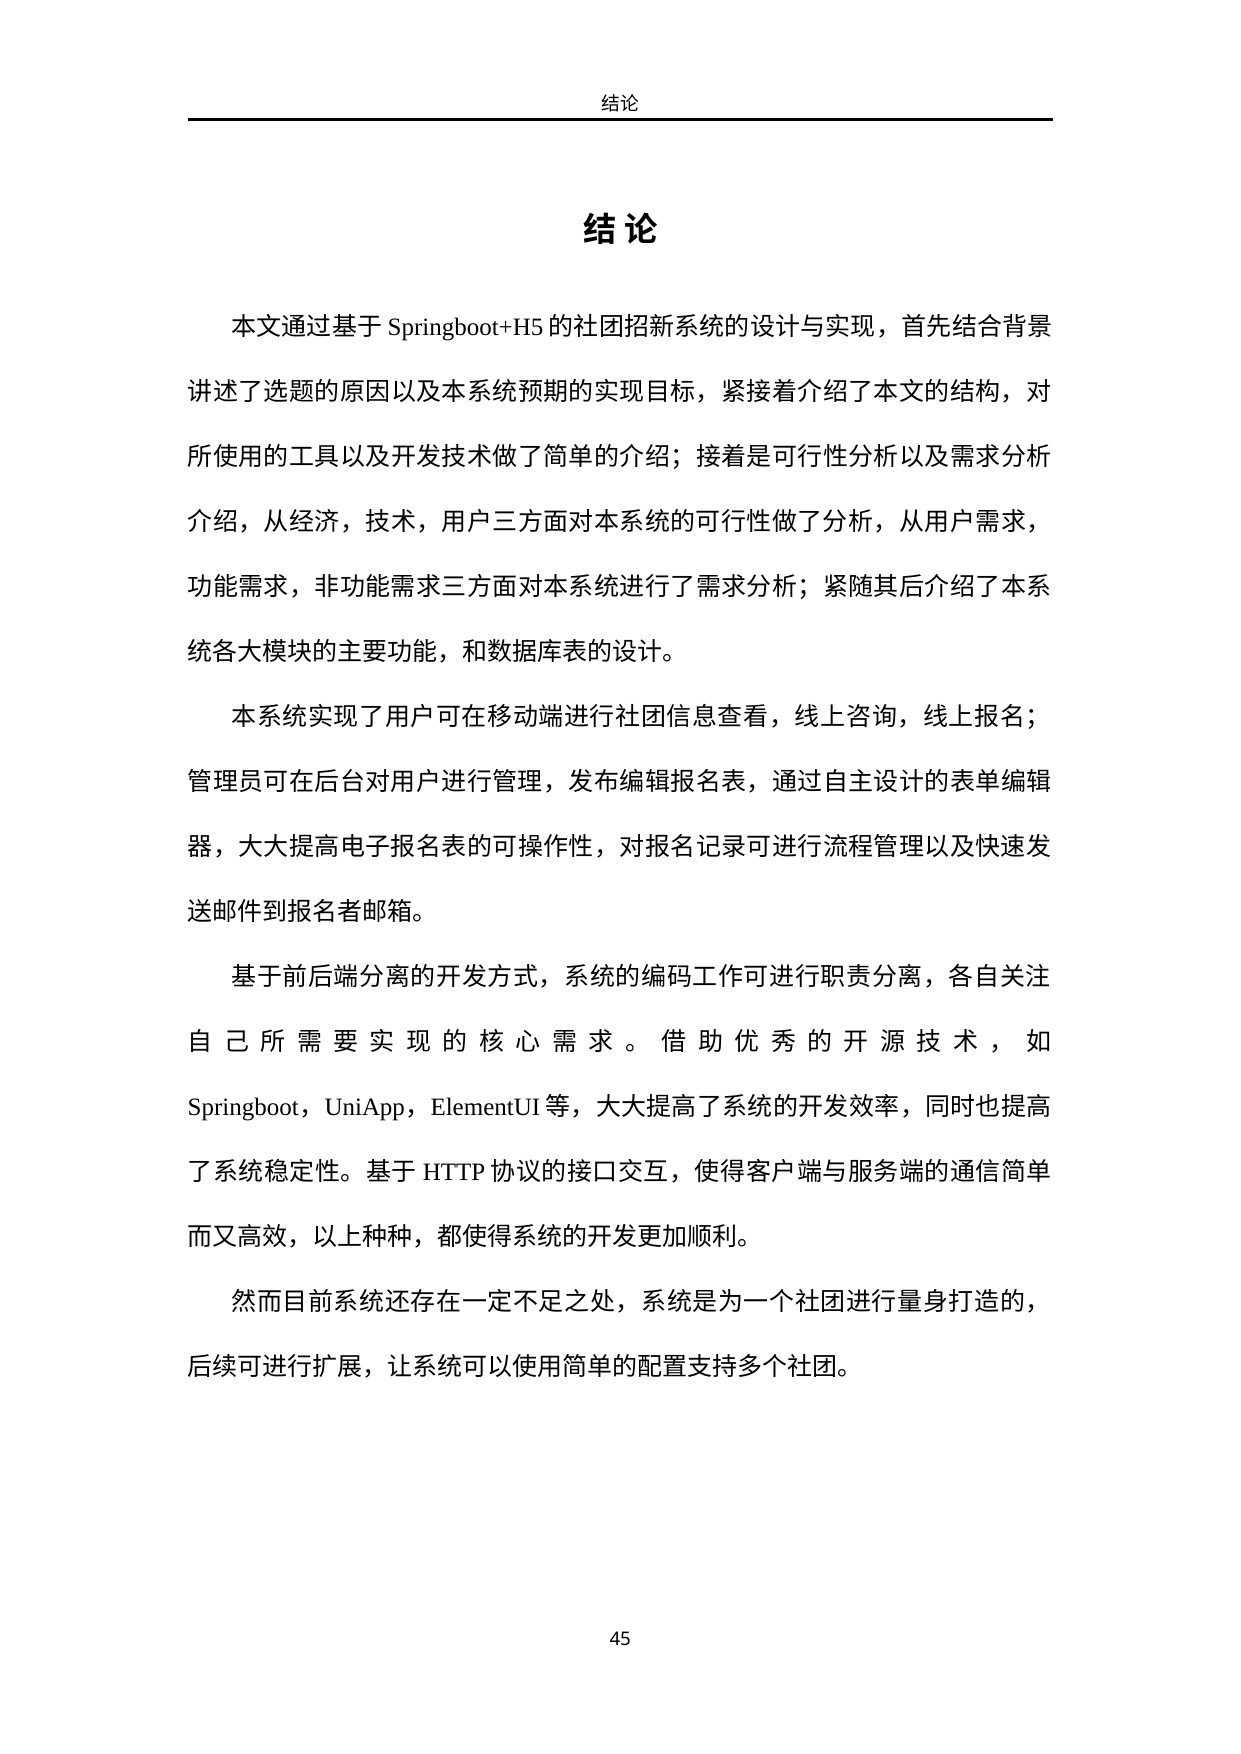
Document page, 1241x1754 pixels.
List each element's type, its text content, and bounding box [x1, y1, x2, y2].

text 本系统实现了用户可在移动端进行社团信息查看，线上咨询，线上报名；管理员可在后台对用户进行管理，发布编辑报名表，通过自主设计的表单编辑器，大大提高电子报名表的可操作性，对报名记录可进行流程管理以及快速发送邮件到报名者邮箱。 [187, 682, 1053, 942]
subtitle 结 论 [187, 194, 1053, 259]
text 然而目前系统还存在一定不足之处，系统是为一个社团进行量身打造的，后续可进行扩展，让系统可以使用简单的配置支持多个社团。 [187, 1267, 1053, 1397]
text 本文通过基于Springboot+H5的社团招新系统的设计与实现，首先结合背景讲述了选题的原因以及本系统预期的实现目标，紧接着介绍了本文的结构，对所使用的工具以及开发技术做了简单的介绍；接着是可行性分析以及需求分析介绍，从经济，技术，用户三方面对本系统的可行性做了分析，从用户需求，功能需求，非功能需求三方面对本系统进行了需求分析；紧随其后介绍了本系统各大模块的主要功能，和数据库表的设计。 [187, 292, 1053, 682]
text 基于前后端分离的开发方式，系统的编码工作可进行职责分离，各自关注自己所需要实现的核心需求。借助优秀的开源技术，如Springboot，UniApp，ElementUI等，大大提高了系统的开发效率，同时也提高了系统稳定性。基于HTTP协议的接口交互，使得客户端与服务端的通信简单而又高效，以上种种，都使得系统的开发更加顺利。 [187, 942, 1053, 1267]
